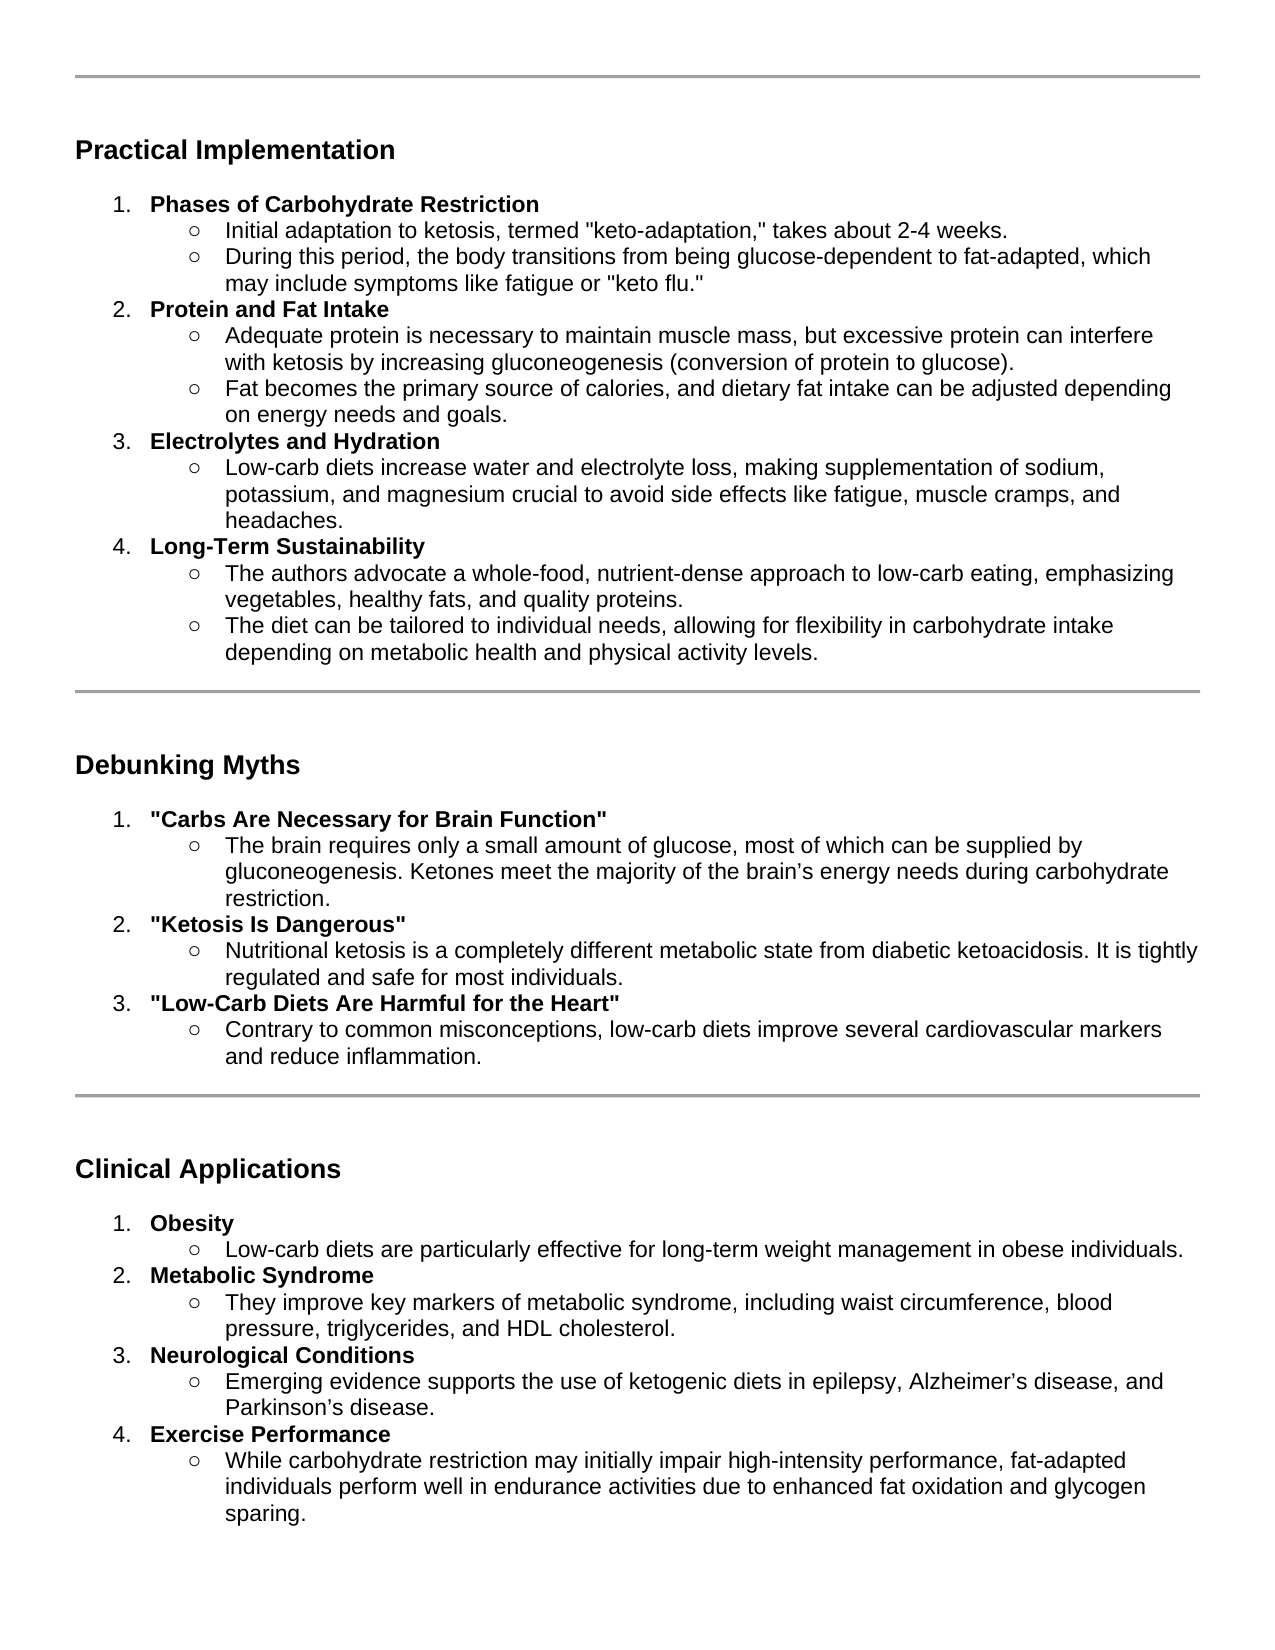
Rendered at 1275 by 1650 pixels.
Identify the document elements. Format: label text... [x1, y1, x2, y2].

list Low-carb diets increase water and electrolyte loss, making supplementation of sodium, potassium, and magnesium crucial to avoid side effects like fatigue, muscle cramps, and headaches. [187, 454, 1200, 533]
list Neurological Conditions [112, 1342, 1200, 1368]
list They improve key markers of metabolic syndrome, including waist circumference, blood pressure, triglycerides, and HDL cholesterol. [187, 1289, 1200, 1342]
list Electrolytes and Hydration [112, 428, 1200, 454]
list The brain requires only a small amount of glucose, most of which can be supplied by gluconeogenesis. Ketones meet the majority of the brain’s energy needs during carbohydrate restriction. [187, 832, 1200, 911]
list Phases of Carbohydrate Restriction [112, 191, 1200, 217]
list Exercise Performance [112, 1421, 1200, 1447]
list "Carbs Are Necessary for Brain Function" [112, 806, 1200, 832]
subtitle Practical Implementation [75, 134, 1200, 166]
list Low-carb diets are particularly effective for long-term weight management in obese individuals. [187, 1236, 1200, 1262]
list Long-Term Sustainability [112, 533, 1200, 559]
list While carbohydrate restriction may initially impair high-intensity performance, fat-adapted individuals perform well in endurance activities due to enhanced fat oxidation and glycogen sparing. [187, 1447, 1200, 1526]
list The diet can be tailored to individual needs, allowing for flexibility in carbohydrate intake depending on metabolic health and physical activity levels. [187, 612, 1200, 665]
list Metabolic Syndrome [112, 1262, 1200, 1289]
list Fat becomes the primary source of calories, and dietary fat intake can be adjusted depending on energy needs and goals. [187, 375, 1200, 428]
list Protein and Fat Intake [112, 296, 1200, 322]
list "Low-Carb Diets Are Harmful for the Heart" [112, 990, 1200, 1016]
list Contrary to common misconceptions, low-carb diets improve several cardiovascular markers and reduce inflammation. [187, 1016, 1200, 1069]
list Adequate protein is necessary to maintain muscle mass, but excessive protein can interfere with ketosis by increasing gluconeogenesis (conversion of protein to glucose). [187, 322, 1200, 375]
list Obesity [112, 1210, 1200, 1236]
list During this period, the body transitions from being glucose-dependent to fat-adapted, which may include symptoms like fatigue or "keto flu." [187, 243, 1200, 296]
list The authors advocate a whole-food, nutrient-dense approach to low-carb eating, emphasizing vegetables, healthy fats, and quality proteins. [187, 559, 1200, 612]
list Nutritional ketosis is a completely different metabolic state from diabetic ketoacidosis. It is tightly regulated and safe for most individuals. [187, 937, 1200, 990]
subtitle Clinical Applications [75, 1153, 1200, 1185]
list Emerging evidence supports the use of ketogenic diets in epilepsy, Alzheimer’s disease, and Parkinson’s disease. [187, 1368, 1200, 1421]
list "Ketosis Is Dangerous" [112, 911, 1200, 937]
list Initial adaptation to ketosis, termed "keto-adaptation," takes about 2-4 weeks. [187, 217, 1200, 243]
subtitle Debunking Myths [75, 749, 1200, 781]
